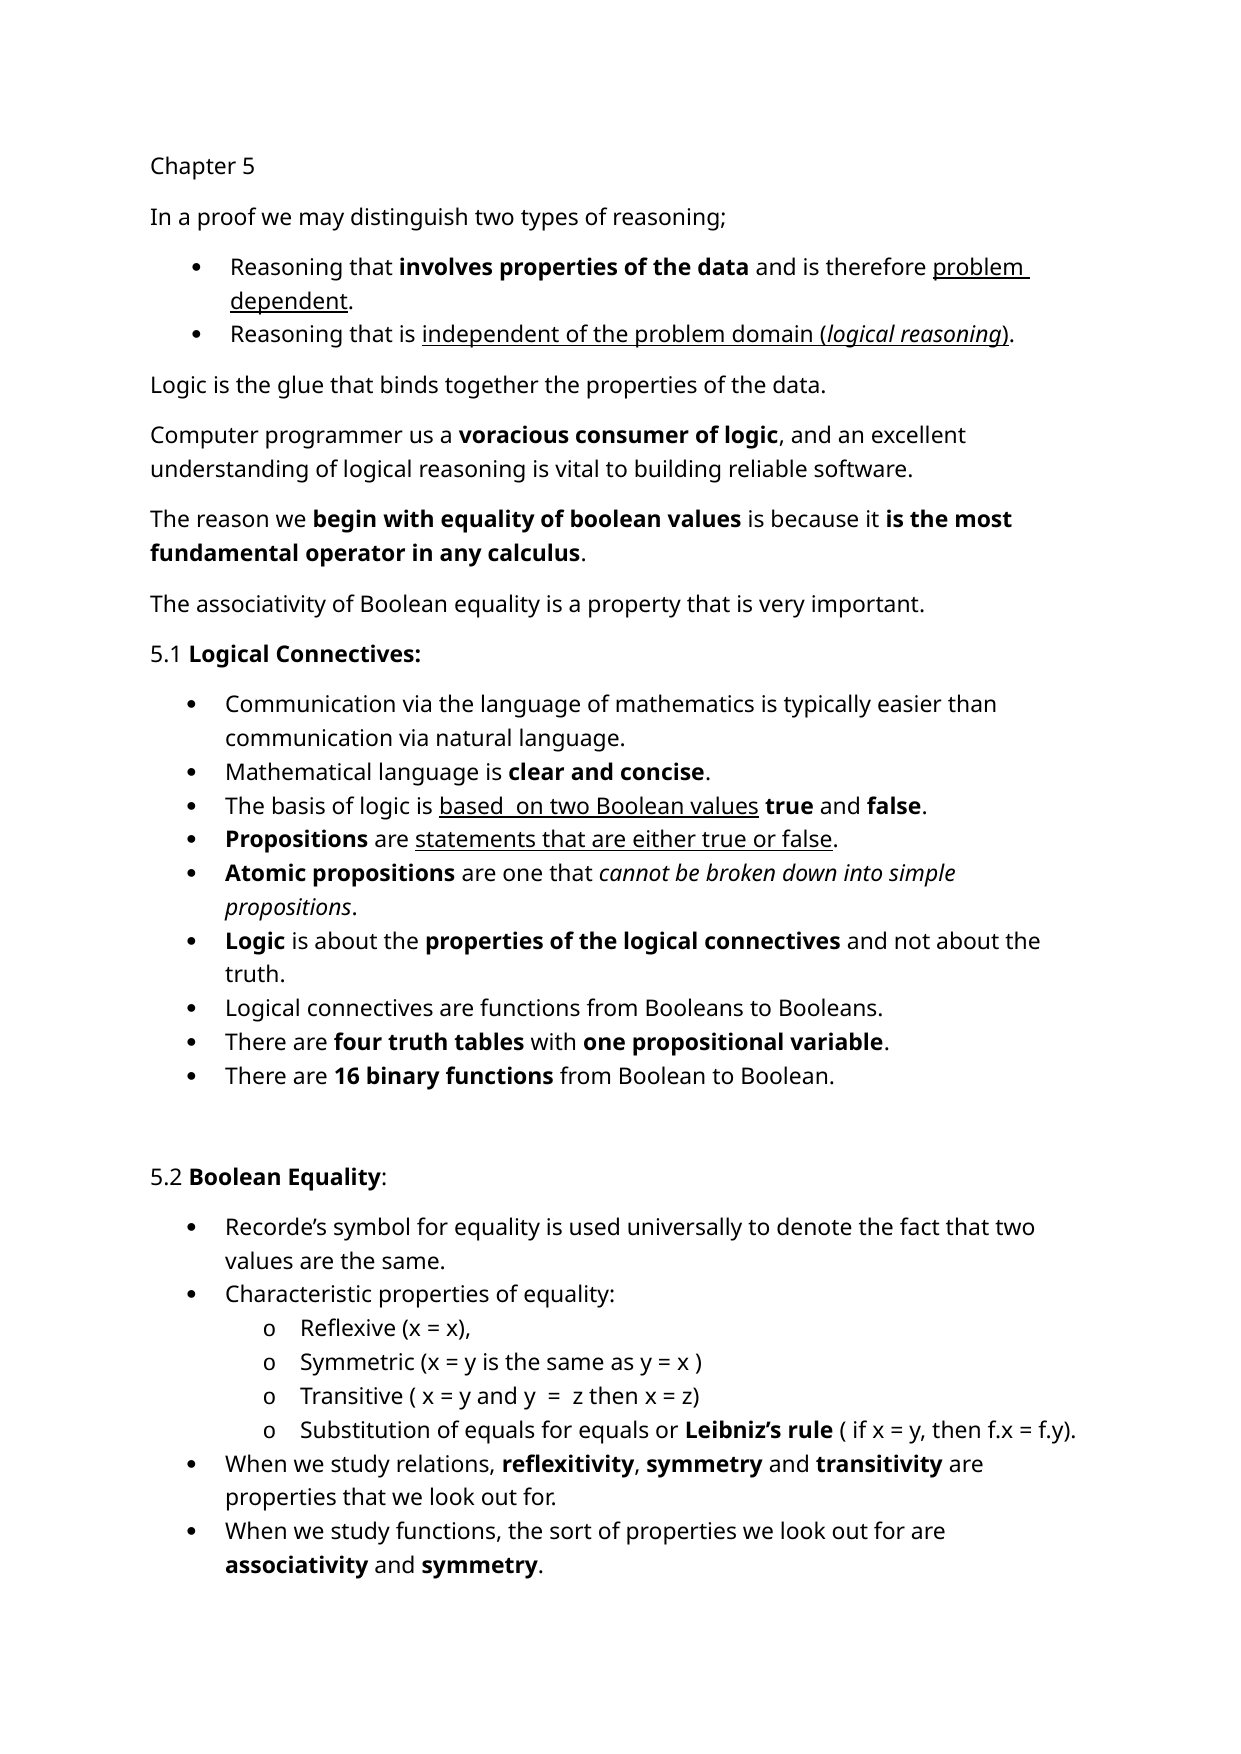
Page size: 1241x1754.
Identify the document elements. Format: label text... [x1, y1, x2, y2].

text 5.2 Boolean Equality: [150, 1160, 1090, 1192]
list When we study relations, reflexitivity, symmetry and transitivity are properties that we look out for. [187, 1447, 1090, 1512]
text 5.1 Logical Connectives: [150, 638, 1090, 669]
list Recorde’s symbol for equality is used universally to denote the fact that two values are the same. [187, 1211, 1090, 1276]
list Logic is about the properties of the logical connectives and not about the truth. [187, 924, 1090, 989]
list The basis of logic is based on two Boolean values true and false. [187, 789, 1090, 821]
list There are four truth tables with one propositional variable. [187, 1026, 1090, 1057]
list Symmetric (x = y is the same as y = x ) [262, 1346, 1090, 1377]
list When we study functions, the sort of properties we look out for are associativity and symmetry. [187, 1515, 1090, 1580]
text The associativity of Boolean equality is a property that is very important. [150, 587, 1090, 619]
text In a proof we may distinguish two types of reasoning; [150, 200, 1090, 232]
list Atomic propositions are one that cannot be broken down into simple propositions. [187, 857, 1090, 922]
text Chapter 5 [150, 150, 1090, 181]
list Characteristic properties of equality: [187, 1278, 1090, 1309]
text Computer programmer us a voracious consumer of logic, and an excellent understanding of logical reasoning is vital to building reliable software. [150, 419, 1090, 484]
text Logic is the glue that binds together the properties of the data. [150, 369, 1090, 400]
list Mathematical language is clear and concise. [187, 756, 1090, 787]
list Propositions are statements that are either true or false. [187, 823, 1090, 854]
list Reasoning that is independent of the problem domain (logical reasoning). [192, 318, 1090, 349]
list Transitive ( x = y and y = z then x = z) [262, 1380, 1090, 1411]
text The reason we begin with equality of boolean values is because it is the most fundamental operator in any calculus. [150, 503, 1090, 568]
list Logical connectives are functions from Booleans to Booleans. [187, 992, 1090, 1023]
list There are 16 binary functions from Boolean to Boolean. [187, 1059, 1090, 1091]
list Substitution of equals for equals or Leibniz’s rule ( if x = y, then f.x = f.y). [262, 1414, 1090, 1445]
list Reflexive (x = x), [262, 1312, 1090, 1343]
list Reasoning that involves properties of the data and is therefore problem dependent. [192, 251, 1090, 316]
list Communication via the language of mathematics is typically easier than communication via natural language. [187, 688, 1090, 753]
